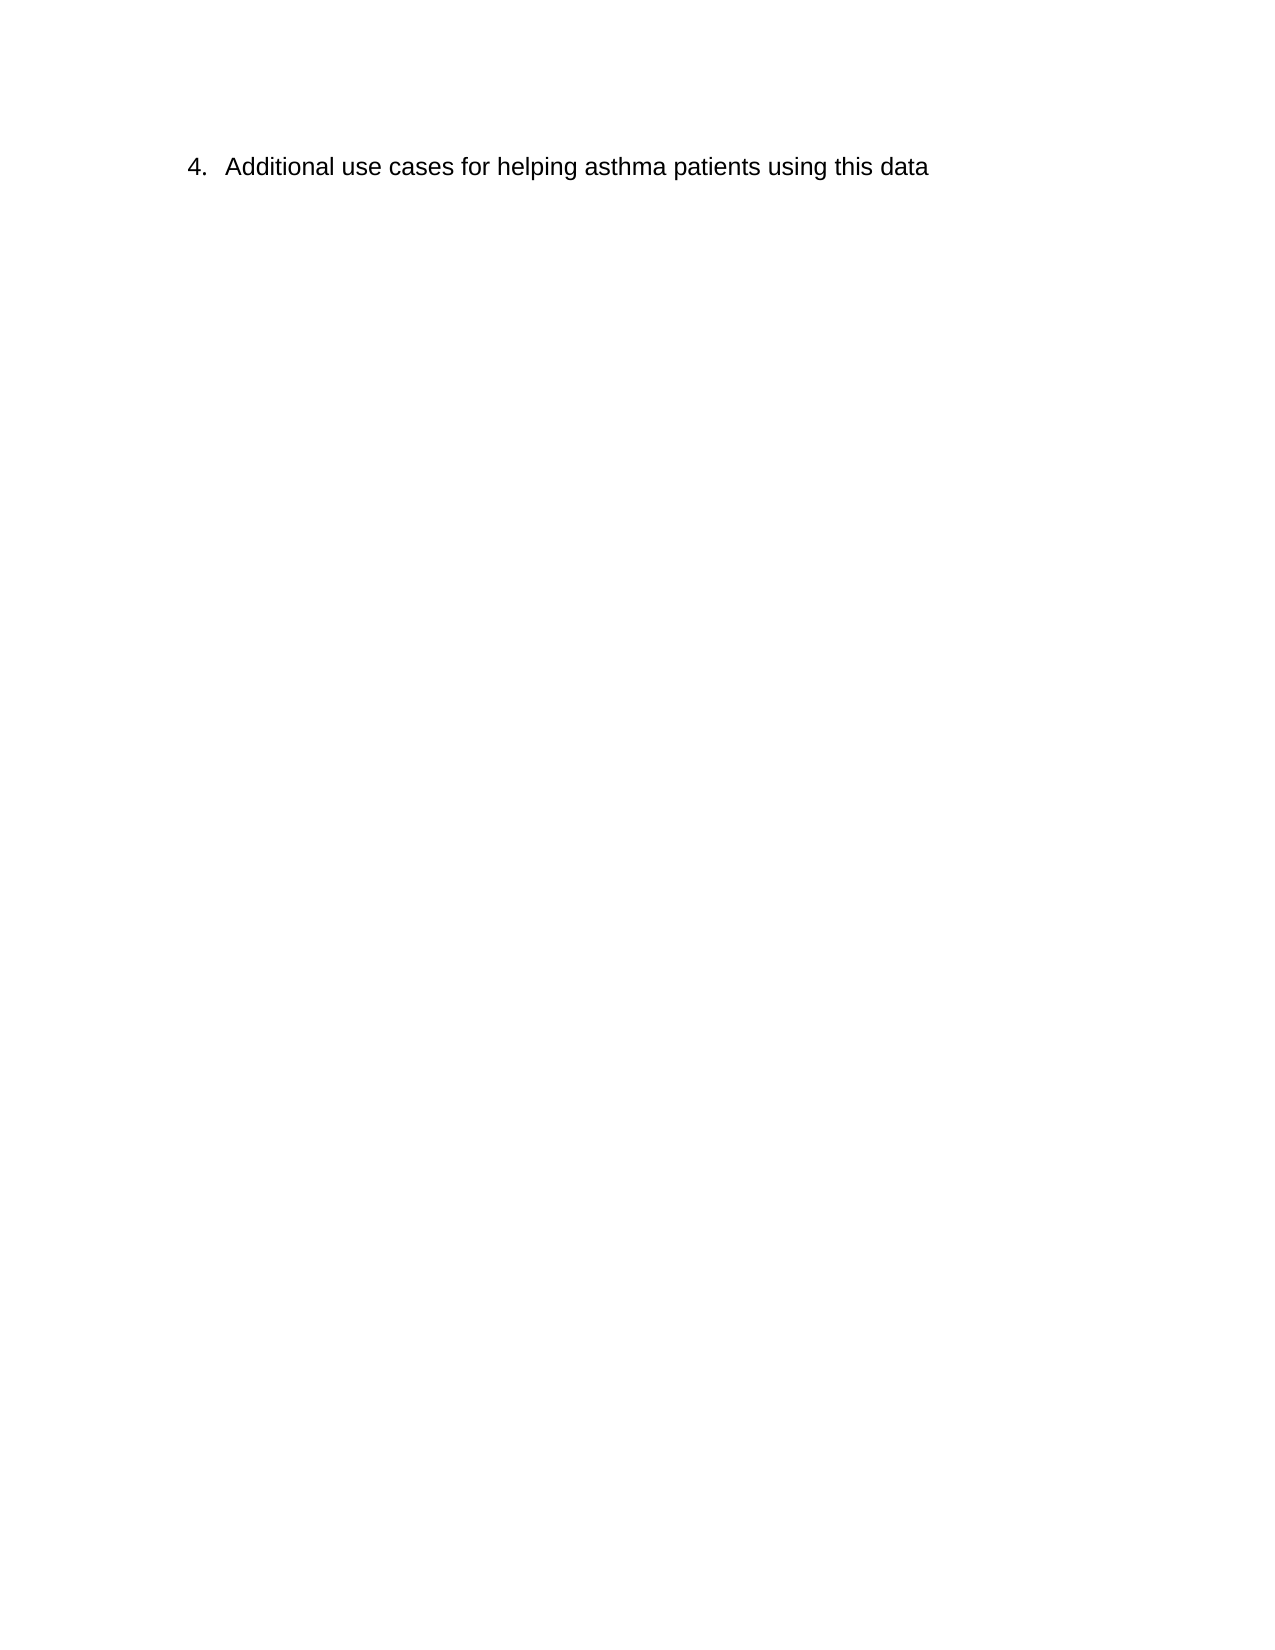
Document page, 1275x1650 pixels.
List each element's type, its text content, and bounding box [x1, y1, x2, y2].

list Additional use cases for helping asthma patients using this data [187, 150, 1125, 183]
